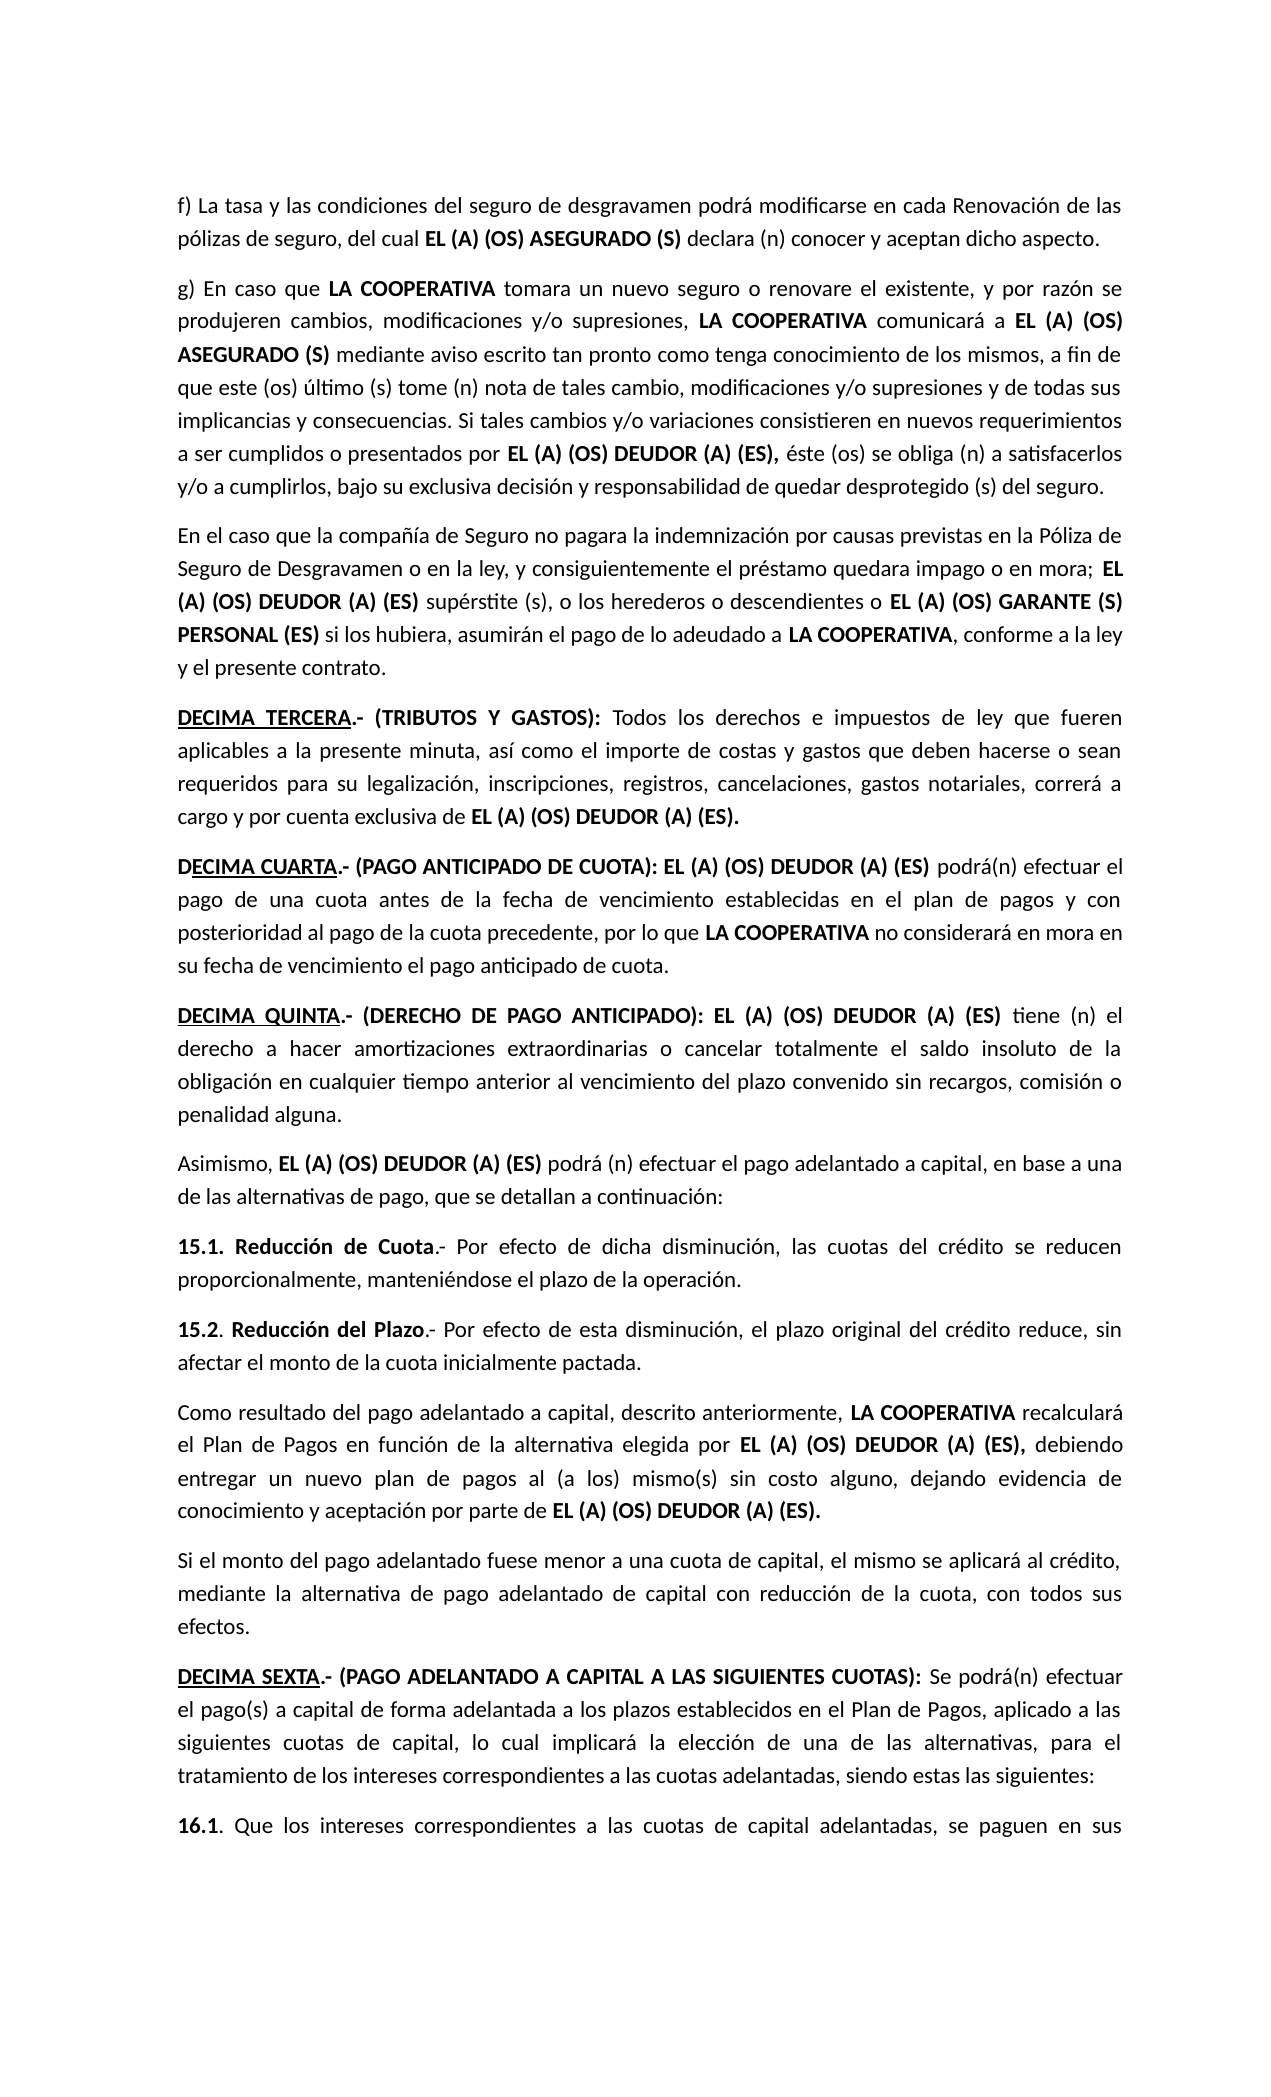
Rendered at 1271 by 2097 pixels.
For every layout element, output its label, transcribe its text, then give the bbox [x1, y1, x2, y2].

text g) En caso que LA COOPERATIVA tomara un nuevo seguro o renovare el existente, y por razón se produjeren cambios, modificaciones y/o supresiones, LA COOPERATIVA comunicará a EL (A) (OS) ASEGURADO (S) mediante aviso escrito tan pronto como tenga conocimiento de los mismos, a fin de que este (os) último (s) tome (n) nota de tales cambio, modificaciones y/o supresiones y de todas sus implicancias y consecuencias. Si tales cambios y/o variaciones consistieren en nuevos requerimientos a ser cumplidos o presentados por EL (A) (OS) DEUDOR (A) (ES), éste (os) se obliga (n) a satisfacerlos y/o a cumplirlos, bajo su exclusiva decisión y responsabilidad de quedar desprotegido (s) del seguro. [177, 271, 1123, 502]
text DECIMA QUINTA.- (DERECHO DE PAGO ANTICIPADO): EL (A) (OS) DEUDOR (A) (ES) tiene (n) el derecho a hacer amortizaciones extraordinarias o cancelar totalmente el saldo insoluto de la obligación en cualquier tiempo anterior al vencimiento del plazo convenido sin recargos, comisión o penalidad alguna. [177, 998, 1123, 1130]
text DECIMA SEXTA.- (PAGO ADELANTADO A CAPITAL A LAS SIGUIENTES CUOTAS): Se podrá(n) efectuar el pago(s) a capital de forma adelantada a los plazos establecidos en el Plan de Pagos, aplicado a las siguientes cuotas de capital, lo cual implicará la elección de una de las alternativas, para el tratamiento de los intereses correspondientes a las cuotas adelantadas, siendo estas las siguientes: [177, 1659, 1123, 1792]
text Asimismo, EL (A) (OS) DEUDOR (A) (ES) podrá (n) efectuar el pago adelantado a capital, en base a una de las alternativas de pago, que se detallan a continuación: [177, 1147, 1123, 1213]
text Como resultado del pago adelantado a capital, descrito anteriormente, LA COOPERATIVA recalculará el Plan de Pagos en función de la alternativa elegida por EL (A) (OS) DEUDOR (A) (ES), debiendo entregar un nuevo plan de pagos al (a los) mismo(s) sin costo alguno, dejando evidencia de conocimiento y aceptación por parte de EL (A) (OS) DEUDOR (A) (ES). [177, 1395, 1123, 1527]
text Si el monto del pago adelantado fuese menor a una cuota de capital, el mismo se aplicará al crédito, mediante la alternativa de pago adelantado de capital con reducción de la cuota, con todos sus efectos. [177, 1544, 1123, 1643]
text DECIMA CUARTA.- (PAGO ANTICIPADO DE CUOTA): EL (A) (OS) DEUDOR (A) (ES) podrá(n) efectuar el pago de una cuota antes de la fecha de vencimiento establecidas en el plan de pagos y con posterioridad al pago de la cuota precedente, por lo que LA COOPERATIVA no considerará en mora en su fecha de vencimiento el pago anticipado de cuota. [177, 849, 1123, 982]
text En el caso que la compañía de Seguro no pagara la indemnización por causas previstas en la Póliza de Seguro de Desgravamen o en la ley, y consiguientemente el préstamo quedara impago o en mora; EL (A) (OS) DEUDOR (A) (ES) supérstite (s), o los herederos o descendientes o EL (A) (OS) GARANTE (S) PERSONAL (ES) si los hubiera, asumirán el pago de lo adeudado a LA COOPERATIVA, conforme a la ley y el presente contrato. [177, 519, 1123, 684]
text f) La tasa y las condiciones del seguro de desgravamen podrá modificarse en cada Renovación de las pólizas de seguro, del cual EL (A) (OS) ASEGURADO (S) declara (n) conocer y aceptan dicho aspecto. [177, 188, 1123, 254]
text 15.2. Reducción del Plazo.- Por efecto de esta disminución, el plazo original del crédito reduce, sin afectar el monto de la cuota inicialmente pactada. [177, 1312, 1123, 1378]
text 15.1. Reducción de Cuota.- Por efecto de dicha disminución, las cuotas del crédito se reducen proporcionalmente, manteniéndose el plazo de la operación. [177, 1230, 1123, 1296]
text DECIMA TERCERA.- (TRIBUTOS Y GASTOS): Todos los derechos e impuestos de ley que fueren aplicables a la presente minuta, así como el importe de costas y gastos que deben hacerse o sean requeridos para su legalización, inscripciones, registros, cancelaciones, gastos notariales, correrá a cargo y por cuenta exclusiva de EL (A) (OS) DEUDOR (A) (ES). [177, 701, 1123, 833]
